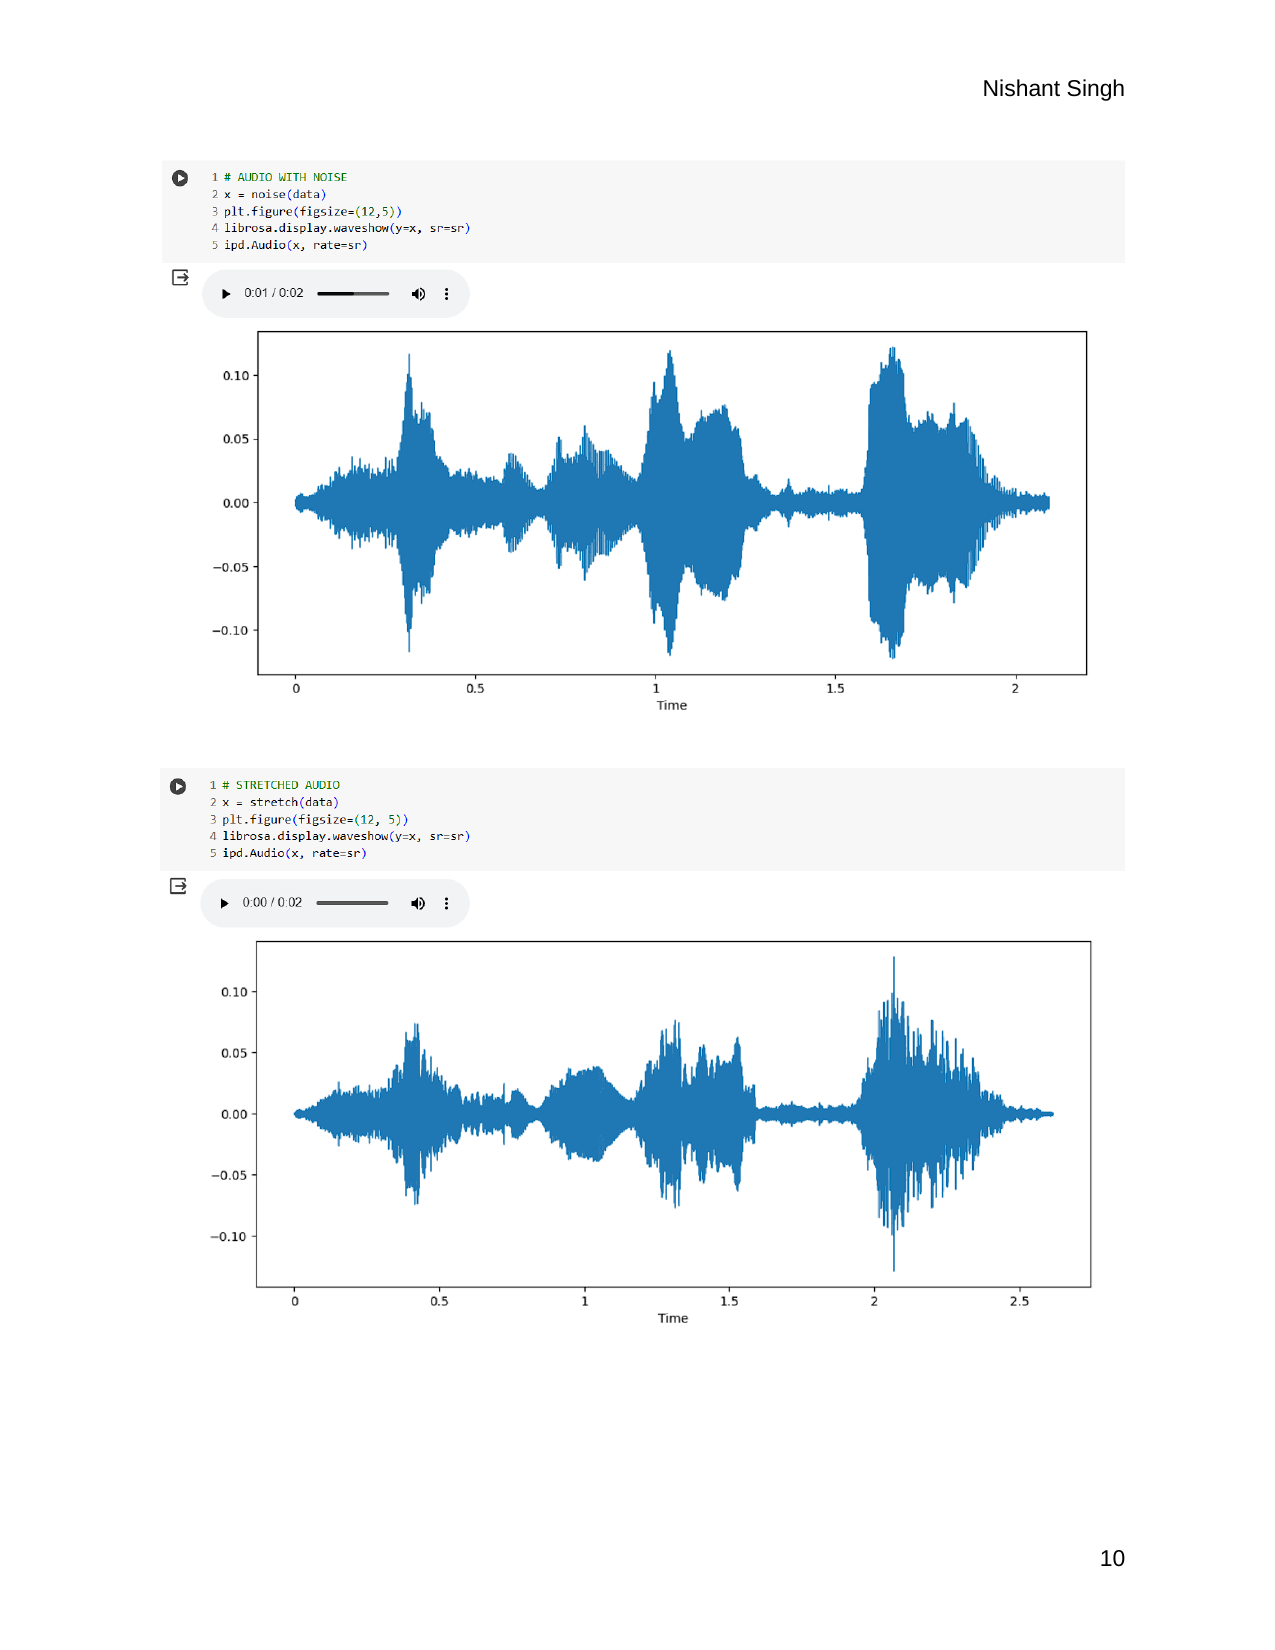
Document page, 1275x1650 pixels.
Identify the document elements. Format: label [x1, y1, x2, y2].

picture [150, 756, 1125, 1340]
picture [150, 150, 1125, 727]
